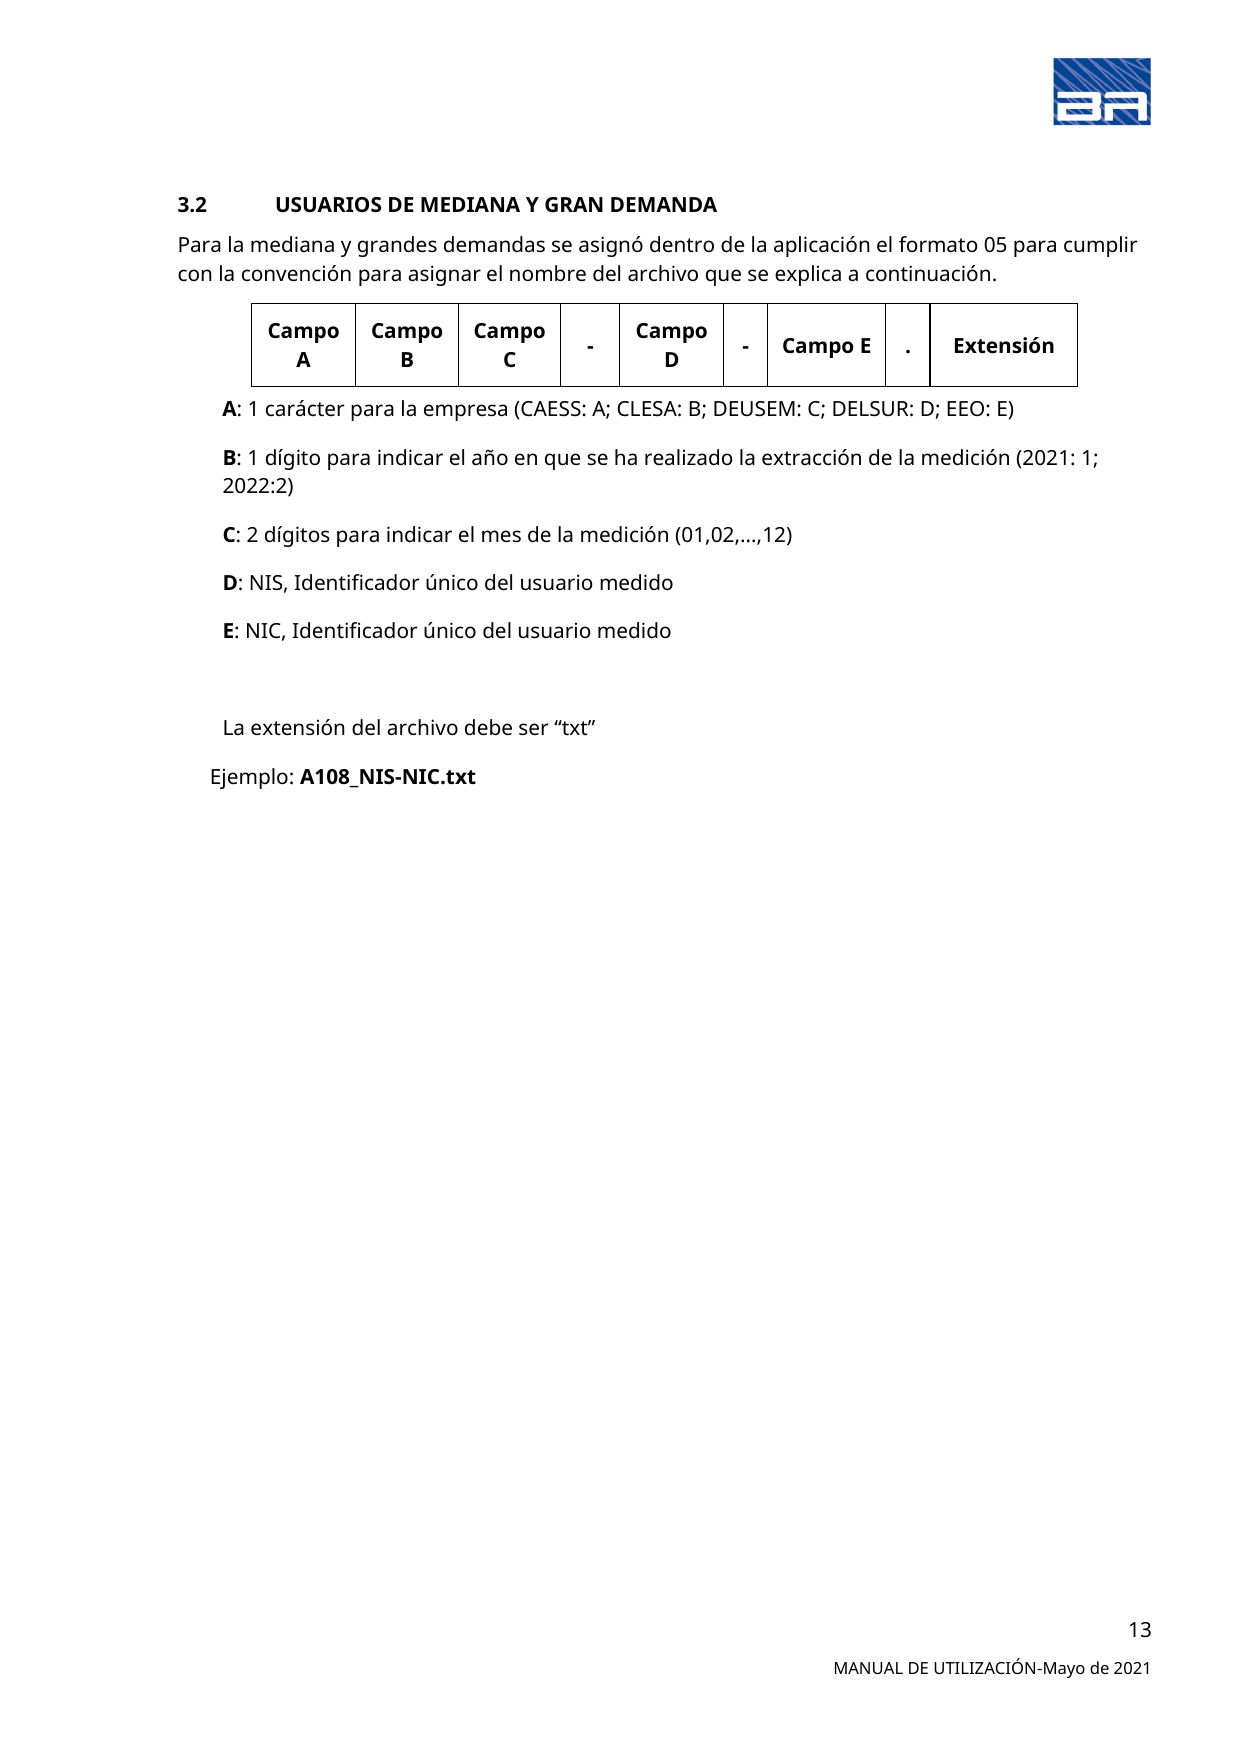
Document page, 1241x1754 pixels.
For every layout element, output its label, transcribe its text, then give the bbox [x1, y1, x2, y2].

table_header - [724, 304, 767, 386]
text Ejemplo: A108_NIS-NIC.txt [177, 762, 1152, 790]
text C: 2 dígitos para indicar el mes de la medición (01,02,…,12) [222, 520, 1152, 548]
text La extensión del archivo debe ser “txt” [222, 713, 1152, 742]
table_header Campo D [620, 304, 723, 386]
text D: NIS, Identificador único del usuario medido [222, 568, 1152, 597]
table_header Campo E [768, 304, 885, 386]
table_header . [886, 304, 929, 386]
text B: 1 dígito para indicar el año en que se ha realizado la extracción de la medición (2021: 1; 2022:2) [222, 443, 1152, 500]
text A: 1 carácter para la empresa (CAESS: A; CLESA: B; DEUSEM: C; DELSUR: D; EEO: E) [222, 394, 1152, 423]
subtitle USUARIOS DE MEDIANA Y GRAN DEMANDA [177, 190, 1152, 218]
text E: NIC, Identificador único del usuario medido [222, 617, 1152, 645]
table_header Extensión [931, 304, 1077, 386]
picture [1051, 55, 1152, 126]
table_header Campo A [252, 304, 355, 386]
table_header Campo C [459, 304, 560, 386]
table_header Campo B [356, 304, 458, 386]
table_header - [561, 304, 619, 386]
text Para la mediana y grandes demandas se asignó dentro de la aplicación el formato 05 para cumplir con la convención para asignar el nombre del archivo que se explica a continuación. [177, 231, 1152, 287]
